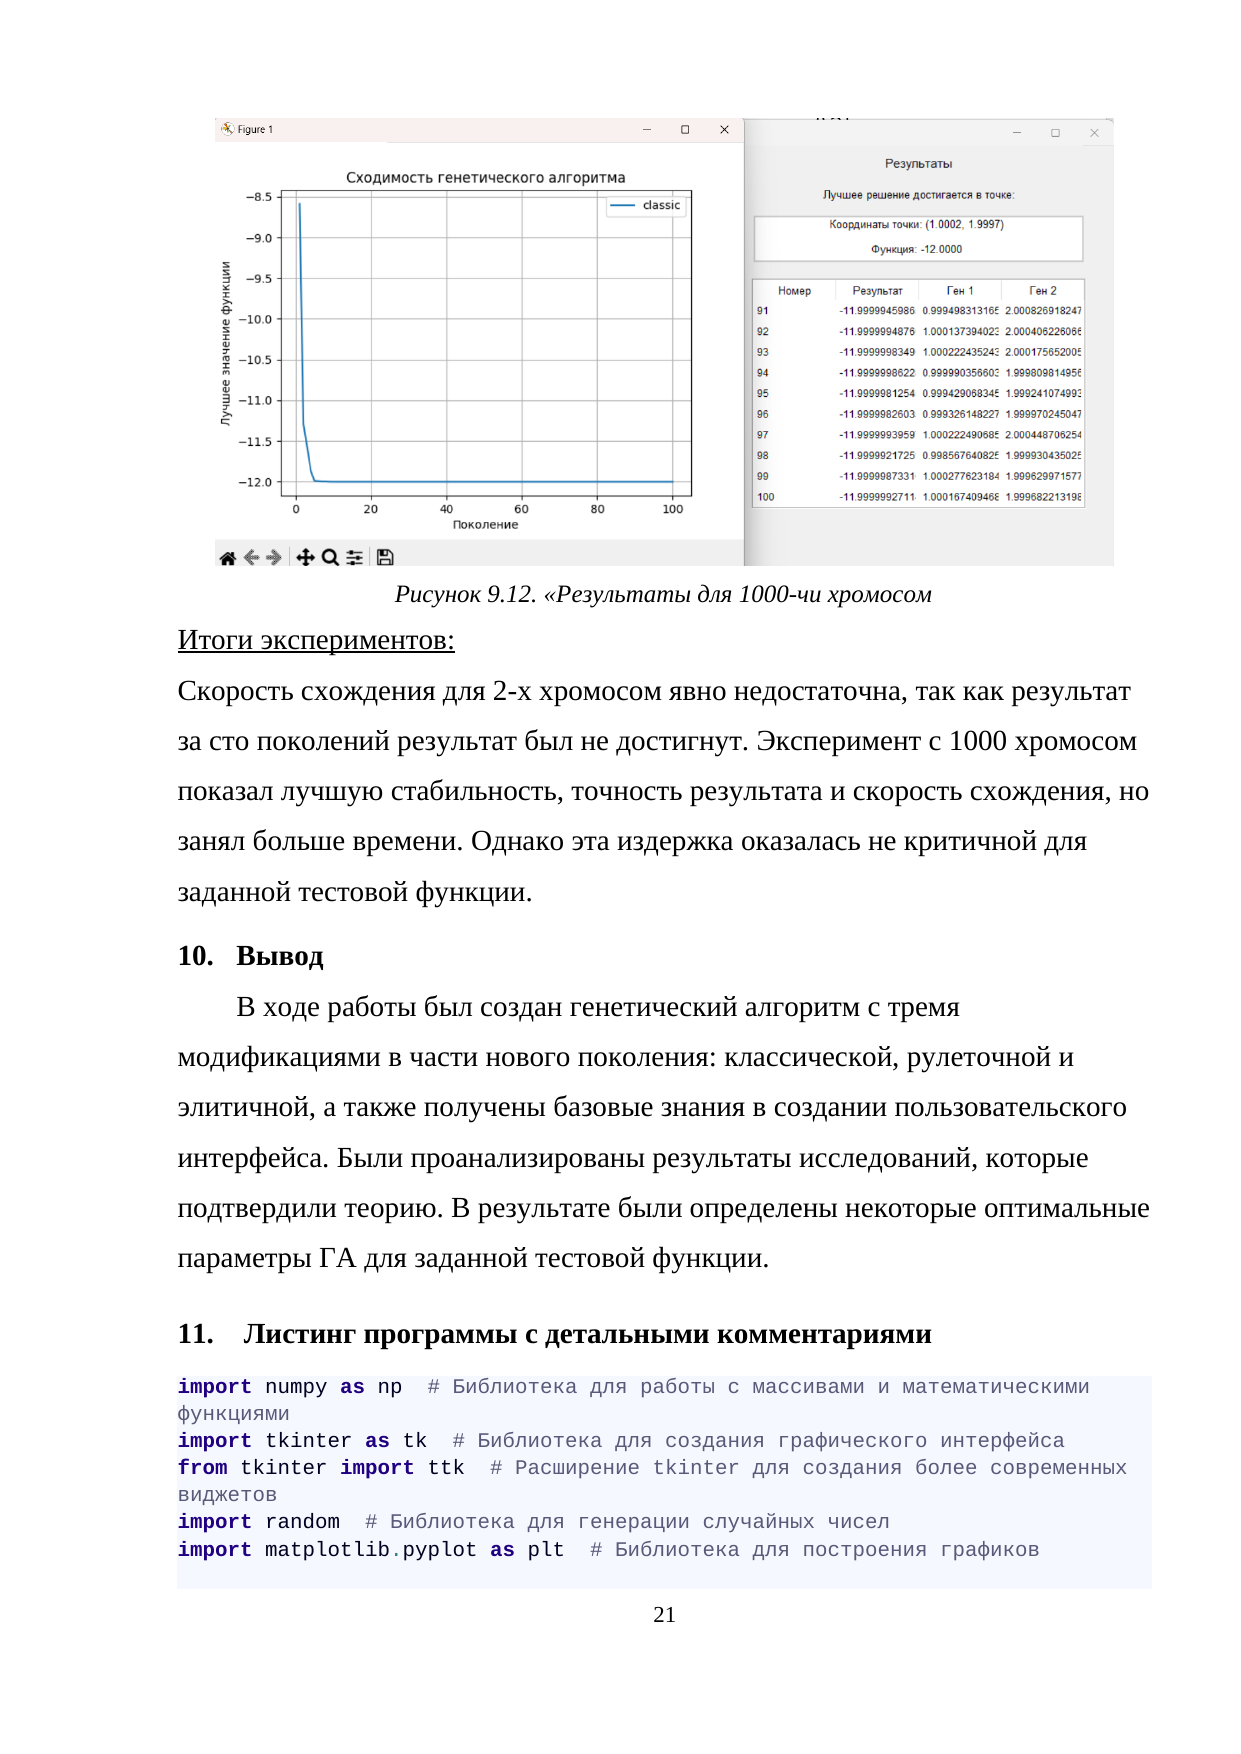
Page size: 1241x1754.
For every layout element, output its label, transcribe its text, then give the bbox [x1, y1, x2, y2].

text Рисунок 9.12. «Результаты для 1000-чи хромосом [177, 579, 1152, 608]
subtitle Листинг программы с детальными комментариями [177, 1316, 1152, 1349]
text from tkinter import ttk # Расширение tkinter для создания более современных виджетов [177, 1457, 1152, 1508]
list Вывод [177, 938, 1152, 972]
picture [215, 118, 1114, 566]
text import numpy as np # Библиотека для работы с массивами и математическими функциями [177, 1376, 1152, 1426]
text import random # Библиотека для генерации случайных чисел [177, 1512, 1152, 1535]
text Скорость схождения для 2-х хромосом явно недостаточна, так как результат за сто поколений результат был не достигнут. Эксперимент с 1000 хромосом показал лучшую стабильность, точность результата и скорость схождения, но занял больше времени. Однако эта издержка оказалась не критичной для заданной тестовой функции. [177, 673, 1152, 907]
text import matplotlib.pyplot as plt # Библиотека для построения графиков [177, 1539, 1152, 1562]
text Итоги экспериментов: [177, 622, 1152, 656]
text import tkinter as tk # Библиотека для создания графического интерфейса [177, 1430, 1152, 1454]
text В ходе работы был создан генетический алгоритм с тремя модификациями в части нового поколения: классической, рулеточной и элитичной, а также получены базовые знания в создании пользовательского интерфейса. Были проанализированы результаты исследований, которые подтвердили теорию. В результате были определены некоторые оптимальные параметры ГА для заданной тестовой функции. [177, 989, 1152, 1274]
